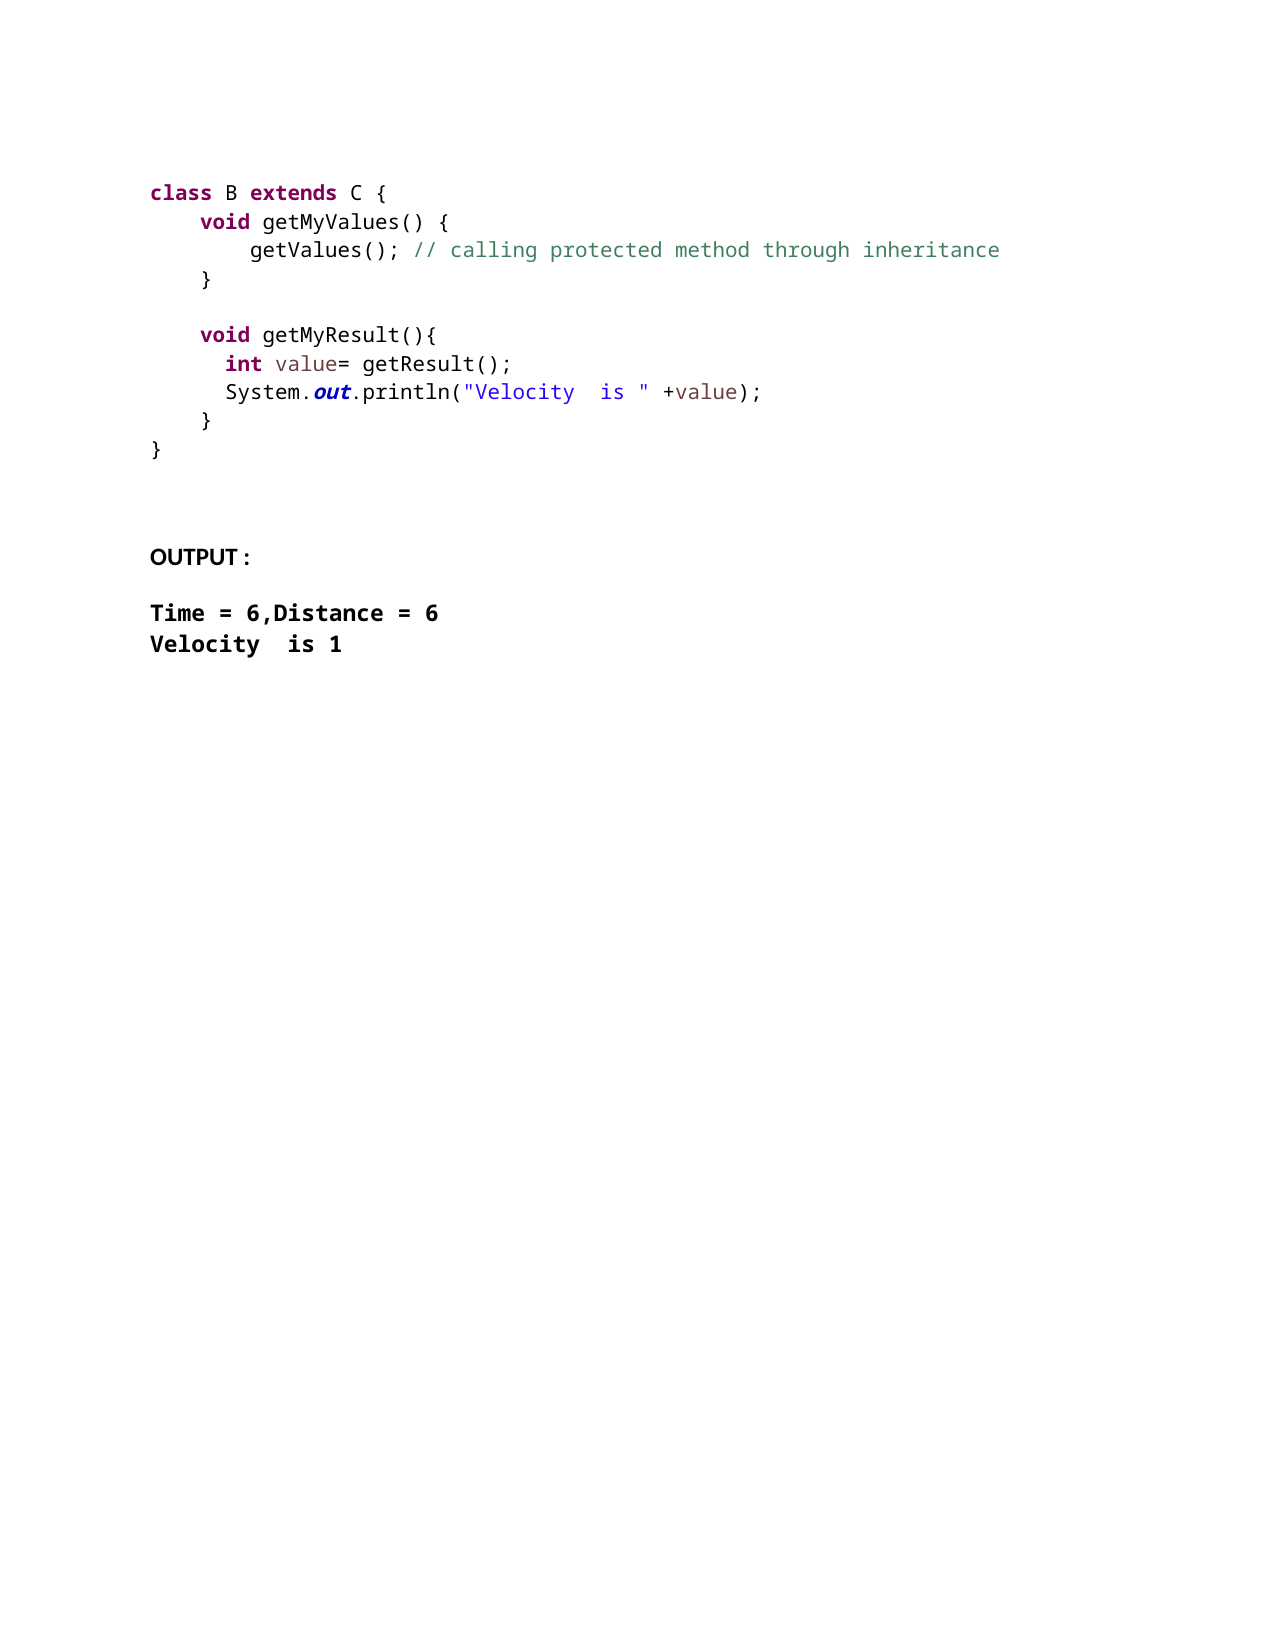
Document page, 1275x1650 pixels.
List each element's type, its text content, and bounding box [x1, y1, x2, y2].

text } [150, 406, 1125, 434]
text int value= getResult(); [150, 349, 1125, 377]
text Time = 6,Distance = 6 [150, 597, 1125, 628]
text System.out.println("Velocity is " +value); [150, 377, 1125, 406]
text getValues(); // calling protected method through inheritance [150, 235, 1125, 264]
text OUTPUT : [150, 541, 1125, 572]
text } [150, 264, 1125, 292]
text void getMyResult(){ [150, 320, 1125, 349]
text class B extends C { [150, 178, 1125, 207]
text void getMyValues() { [150, 207, 1125, 235]
text Velocity is 1 [150, 628, 1125, 659]
text } [150, 434, 1125, 462]
